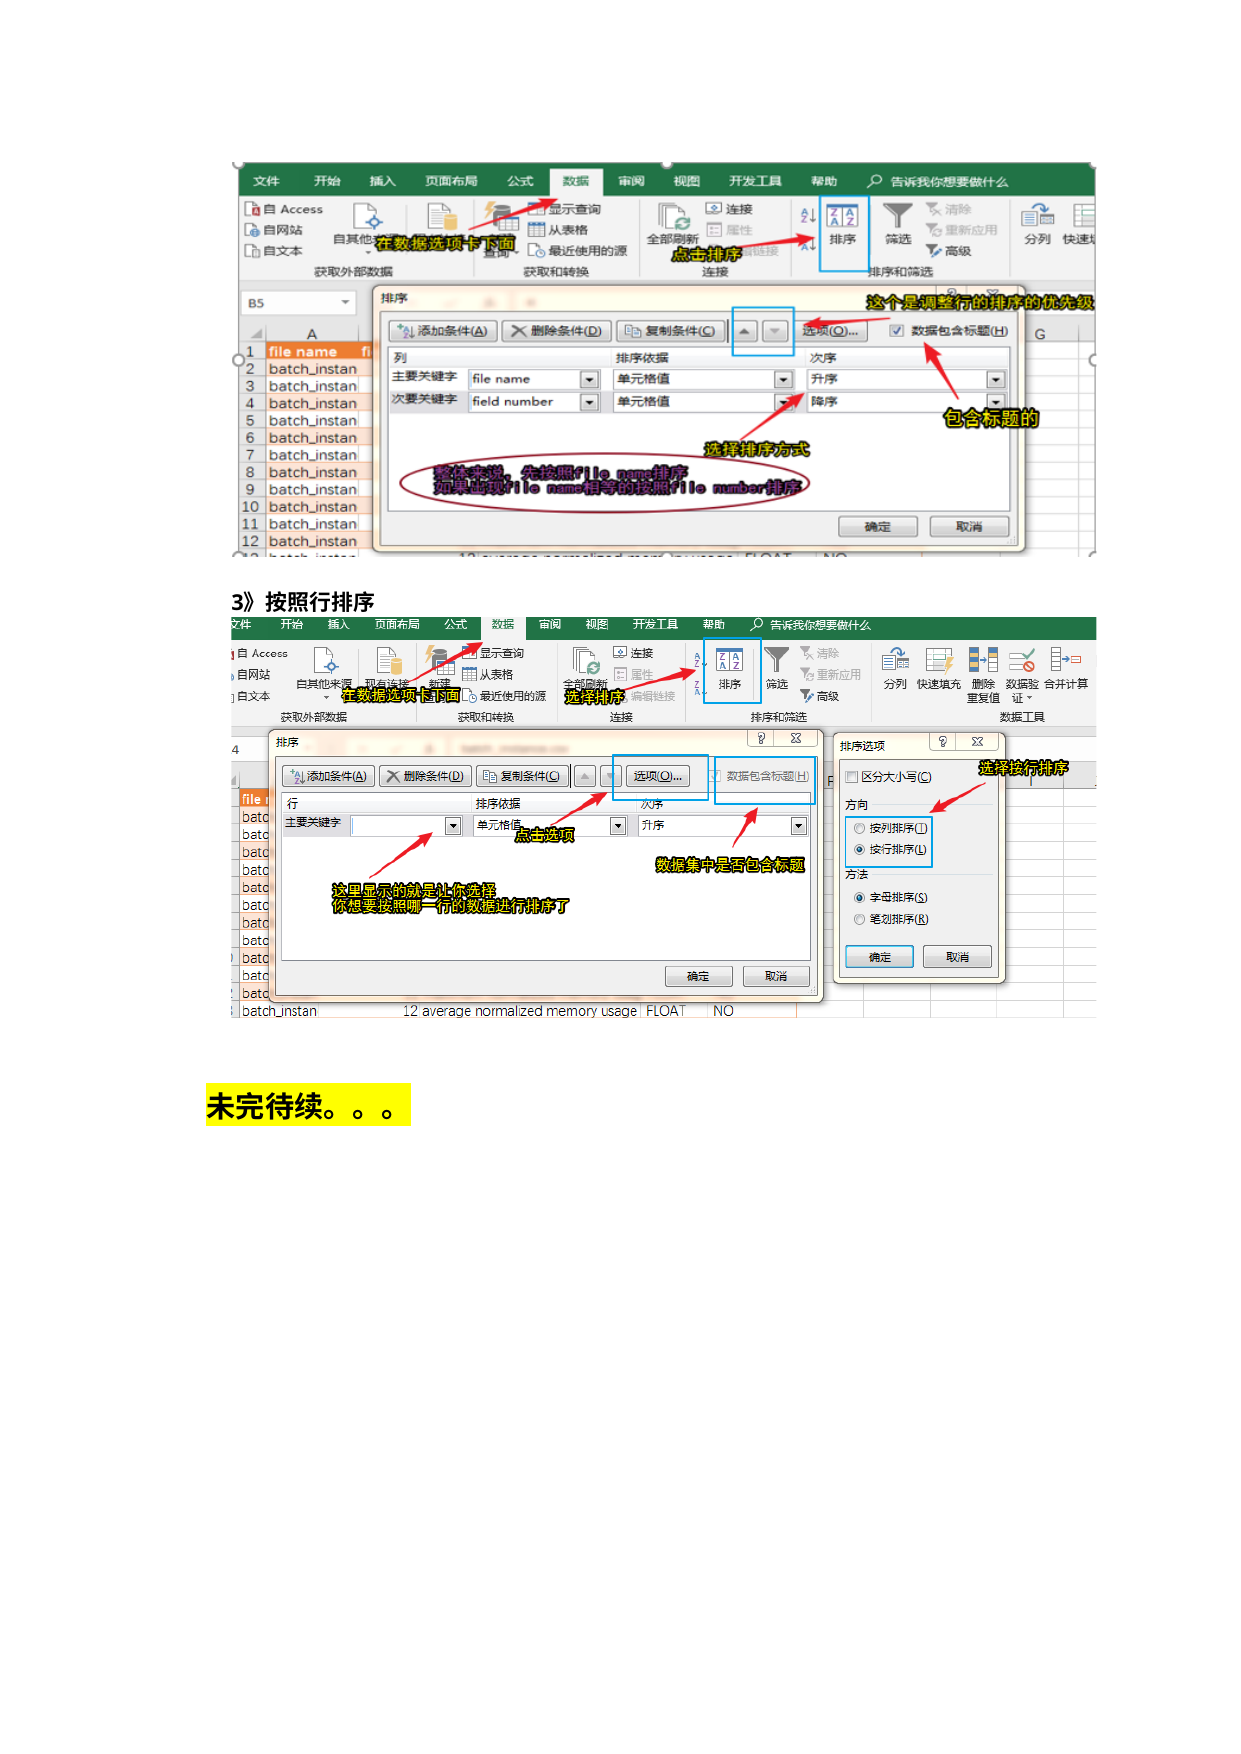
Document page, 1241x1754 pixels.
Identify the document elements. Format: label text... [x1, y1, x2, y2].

text 未完待续。。。 [187, 1072, 1053, 1137]
picture [231, 162, 1097, 557]
picture [231, 617, 1097, 1018]
text 3》按照行排序 [187, 584, 1053, 617]
